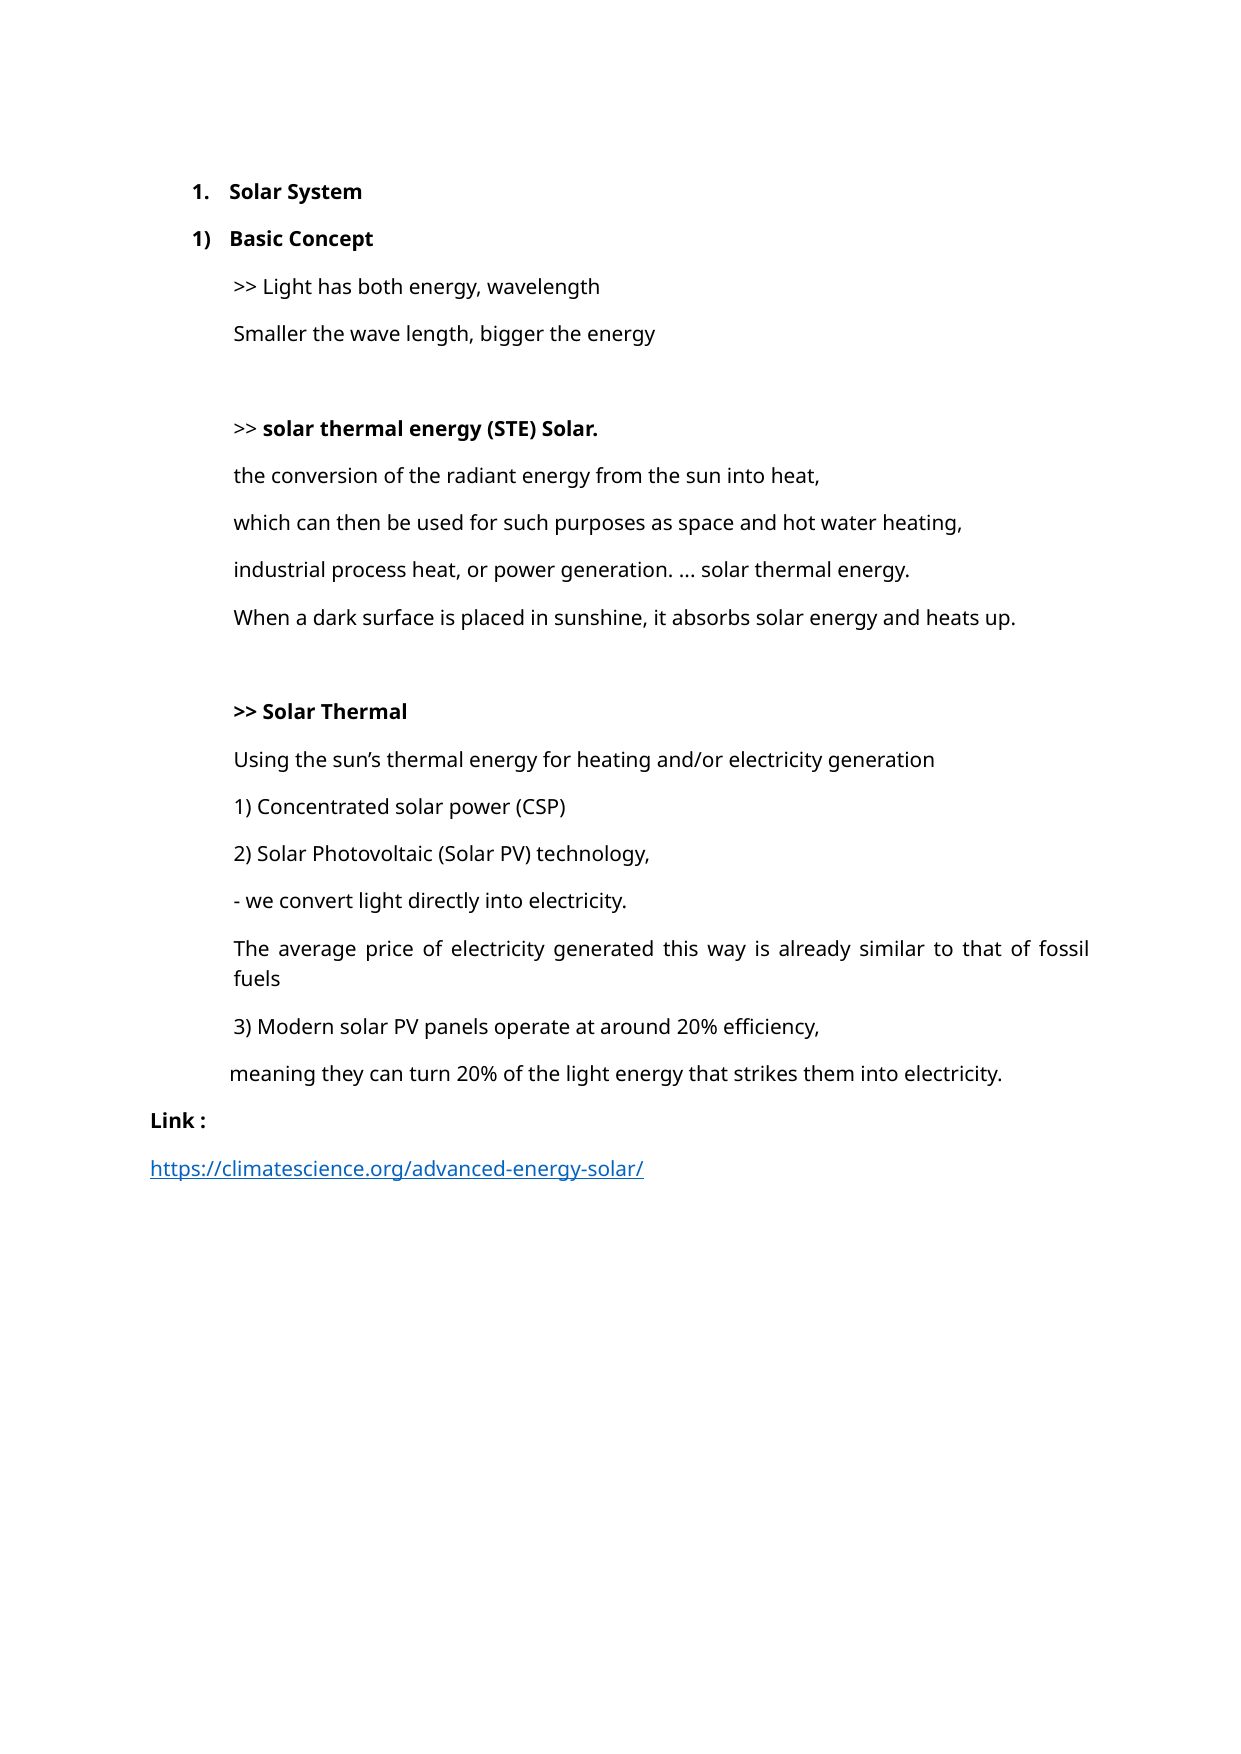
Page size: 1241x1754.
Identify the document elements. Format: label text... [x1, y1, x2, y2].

list the conversion of the radiant energy from the sun into heat, [233, 461, 1090, 489]
list meaning they can turn 20% of the light energy that strikes them into electricity. [229, 1059, 1090, 1087]
list industrial process heat, or power generation. ... solar thermal energy. [233, 556, 1090, 584]
text https://climatescience.org/advanced-energy-solar/ [150, 1154, 1090, 1182]
list 2) Solar Photovoltaic (Solar PV) technology, [233, 839, 1090, 868]
list Solar System [192, 177, 1090, 206]
list >> Light has both energy, wavelength [233, 272, 1090, 300]
list >> Solar Thermal [233, 697, 1090, 726]
list >> solar thermal energy (STE) Solar. [233, 414, 1090, 442]
list 1) Concentrated solar power (CSP) [233, 792, 1090, 820]
list The average price of electricity generated this way is already similar to that of fossil fuels [233, 934, 1090, 993]
list Using the sun’s thermal energy for heating and/or electricity generation [233, 745, 1090, 773]
list Smaller the wave length, bigger the energy [233, 319, 1090, 347]
list which can then be used for such purposes as space and hot water heating, [233, 508, 1090, 537]
list - we convert light directly into electricity. [233, 887, 1090, 915]
list Basic Concept [192, 224, 1090, 253]
list When a dark surface is placed in sunshine, it absorbs solar energy and heats up. [233, 603, 1090, 631]
text Link : [150, 1106, 1090, 1135]
list 3) Modern solar PV panels operate at around 20% efficiency, [233, 1012, 1090, 1040]
